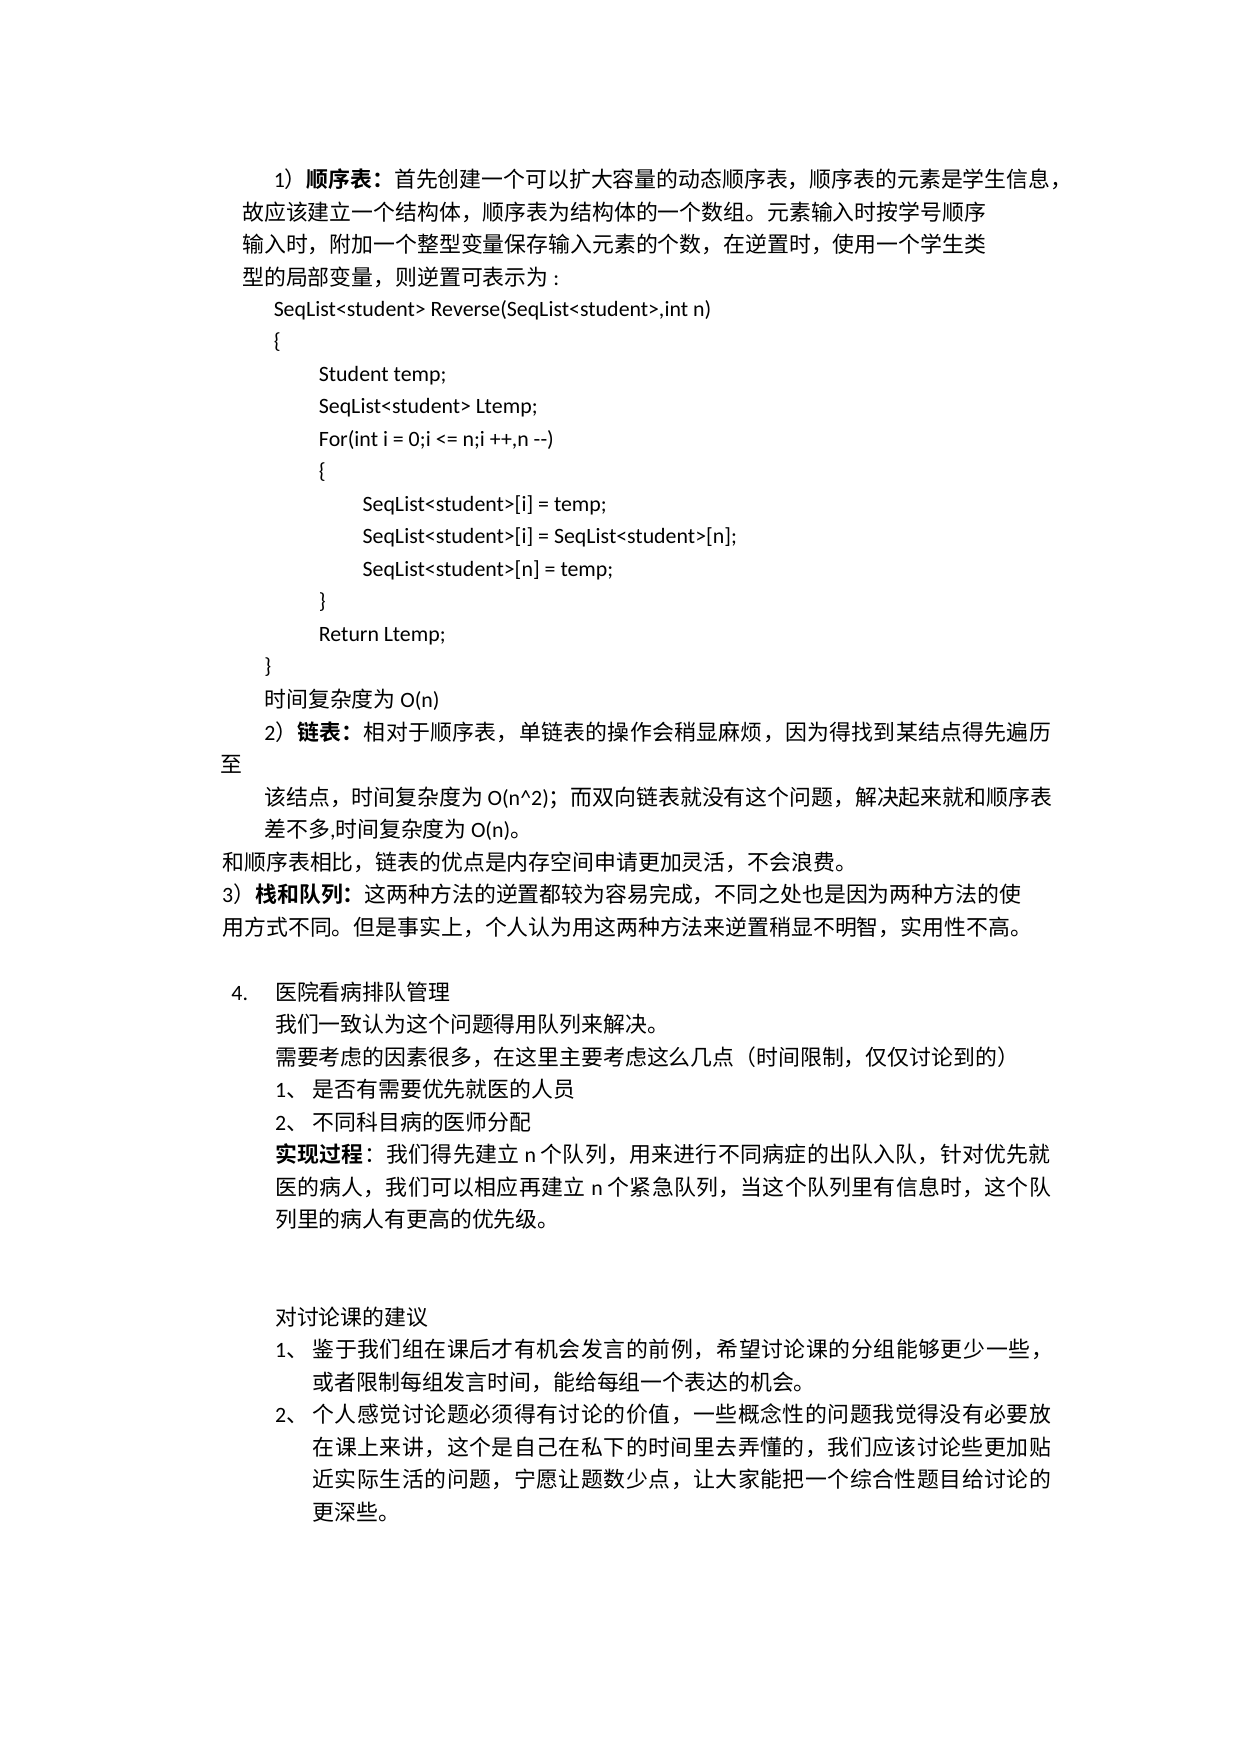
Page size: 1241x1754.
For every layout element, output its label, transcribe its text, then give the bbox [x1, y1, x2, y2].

text SeqList<student>[n] = temp; [219, 552, 1053, 584]
text } [220, 649, 1053, 682]
list 链表：相对于顺序表，单链表的操作会稍显麻烦，因为得找到某结点得先遍历至 [220, 714, 1053, 779]
text 用方式不同。但是事实上，个人认为用这两种方法来逆置稍显不明智，实用性不高。 [187, 909, 1053, 942]
text { [219, 454, 1053, 487]
text Student temp; [219, 357, 1053, 389]
list 型的局部变量，则逆置可表示为 : [187, 259, 1053, 292]
text 实现过程：我们得先建立n个队列，用来进行不同病症的出队入队，针对优先就医的病人，我们可以相应再建立n个紧急队列，当这个队列里有信息时，这个队列里的病人有更高的优先级。 [275, 1137, 1053, 1234]
text SeqList<student> Reverse(SeqList<student>,int n) [219, 292, 1053, 324]
list 顺序表：首先创建一个可以扩大容量的动态顺序表，顺序表的元素是学生信息， [219, 162, 1053, 194]
list 需要考虑的因素很多，在这里主要考虑这么几点（时间限制，仅仅讨论到的） [275, 1039, 1053, 1072]
list 我们一致认为这个问题得用队列来解决。 [275, 1007, 1053, 1039]
text 对讨论课的建议 [275, 1299, 1053, 1332]
list 该结点，时间复杂度为O(n^2)；而双向链表就没有这个问题，解决起来就和顺序表差不多,时间复杂度为O(n)。 [264, 779, 1053, 844]
text 3）栈和队列：这两种方法的逆置都较为容易完成，不同之处也是因为两种方法的使 [187, 877, 1053, 909]
text SeqList<student>[i] = temp; [219, 487, 1053, 519]
list 故应该建立一个结构体，顺序表为结构体的一个数组。元素输入时按学号顺序 [187, 194, 1053, 227]
list 鉴于我们组在课后才有机会发言的前例，希望讨论课的分组能够更少一些，或者限制每组发言时间，能给每组一个表达的机会。 [275, 1332, 1053, 1397]
text SeqList<student>[i] = SeqList<student>[n]; [219, 519, 1053, 552]
list 和顺序表相比，链表的优点是内存空间申请更加灵活，不会浪费。 [187, 844, 1053, 877]
text 时间复杂度为 O(n) [220, 682, 1053, 714]
text { [219, 324, 1053, 357]
text SeqList<student> Ltemp; [219, 389, 1053, 422]
list 医院看病排队管理 [231, 974, 1053, 1007]
text For(int i = 0;i <= n;i ++,n --) [219, 422, 1053, 454]
text Return Ltemp; [264, 617, 1053, 649]
list 个人感觉讨论题必须得有讨论的价值，一些概念性的问题我觉得没有必要放在课上来讲，这个是自己在私下的时间里去弄懂的，我们应该讨论些更加贴近实际生活的问题，宁愿让题数少点，让大家能把一个综合性题目给讨论的更深些。 [275, 1397, 1053, 1527]
list 是否有需要优先就医的人员 [275, 1072, 1053, 1104]
list 输入时，附加一个整型变量保存输入元素的个数，在逆置时，使用一个学生类 [187, 227, 1053, 259]
list 不同科目病的医师分配 [275, 1104, 1053, 1137]
text } [264, 584, 1053, 617]
